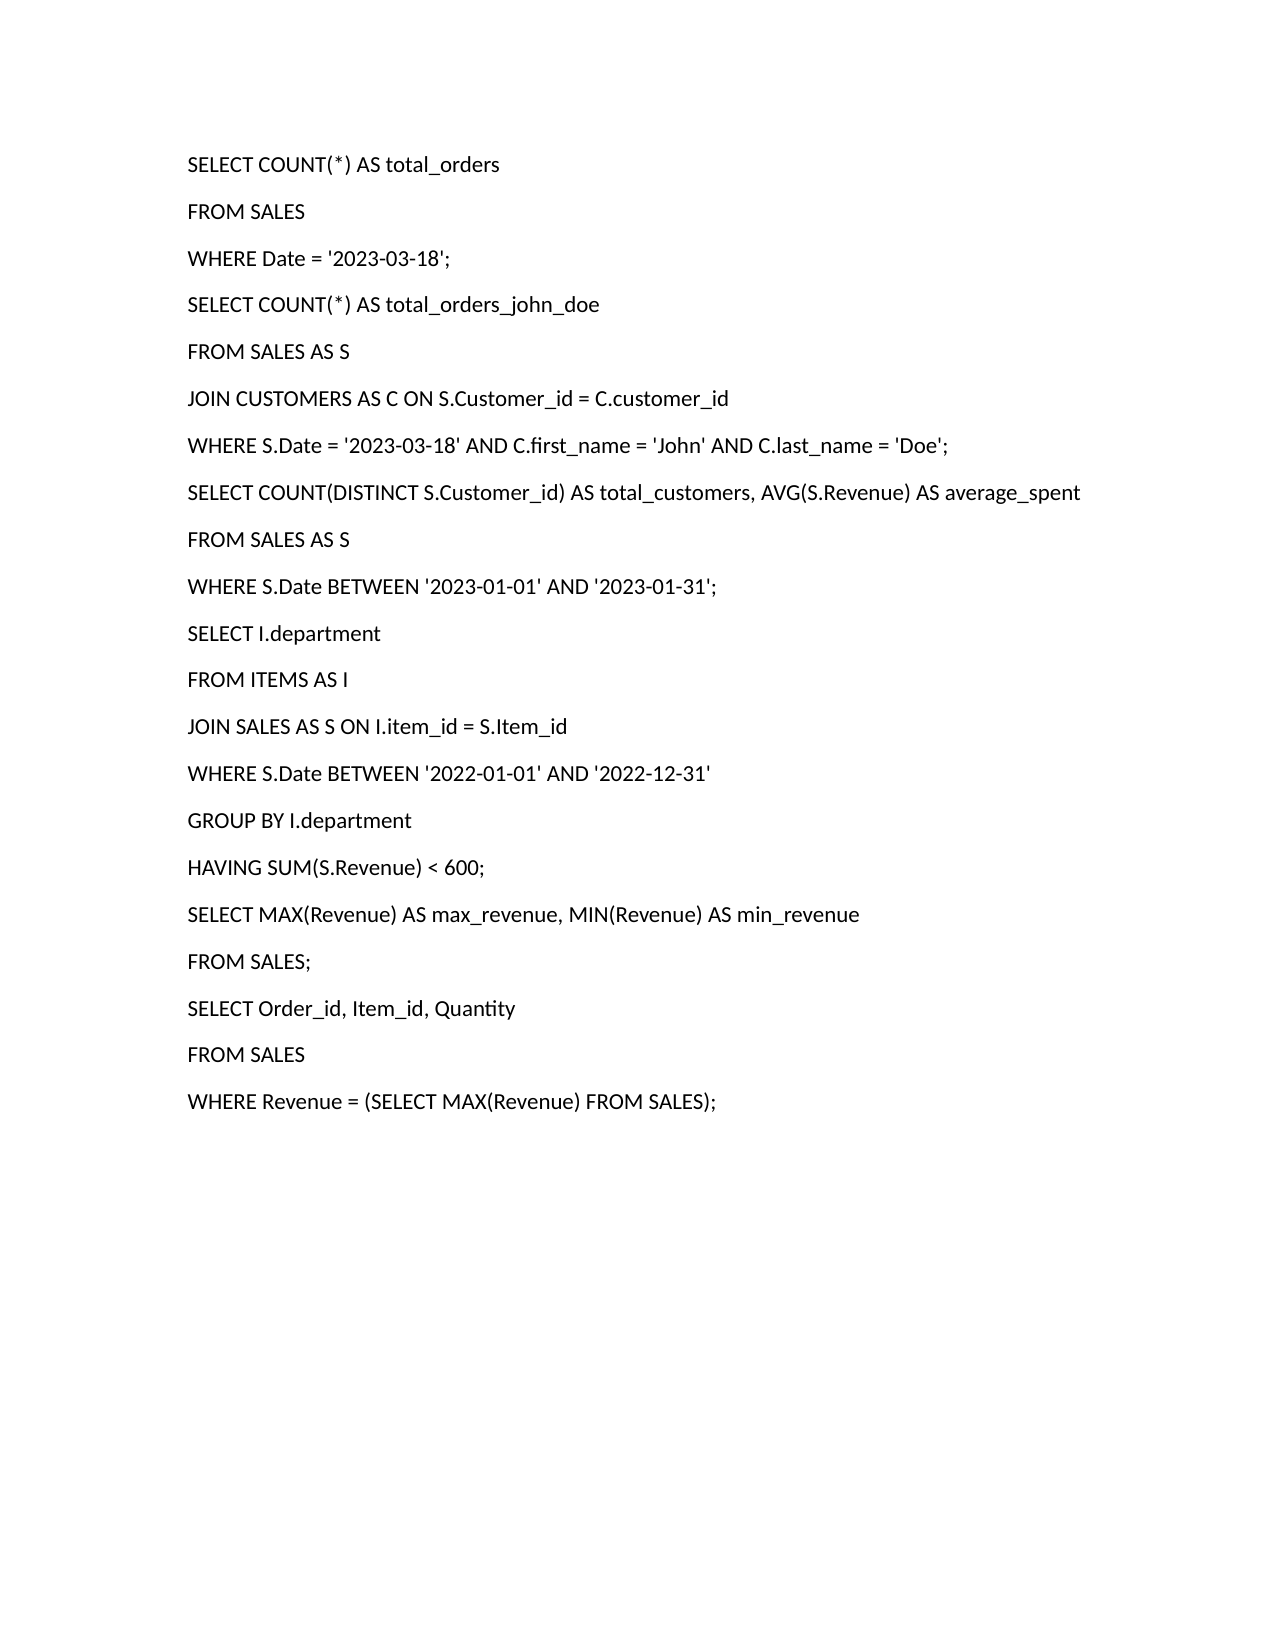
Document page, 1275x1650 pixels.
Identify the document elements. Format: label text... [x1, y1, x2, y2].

text WHERE S.Date = '2023-03-18' AND C.first_name = 'John' AND C.last_name = 'Doe'; [187, 431, 1087, 459]
text FROM SALES AS S [187, 337, 1087, 366]
text WHERE S.Date BETWEEN '2023-01-01' AND '2023-01-31'; [187, 572, 1087, 600]
text SELECT COUNT(*) AS total_orders_john_doe [187, 291, 1087, 319]
text JOIN CUSTOMERS AS C ON S.Customer_id = C.customer_id [187, 384, 1087, 412]
text SELECT I.department [187, 619, 1087, 647]
text FROM SALES [187, 1041, 1087, 1069]
text GROUP BY I.department [187, 806, 1087, 834]
text HAVING SUM(S.Revenue) < 600; [187, 853, 1087, 881]
text SELECT MAX(Revenue) AS max_revenue, MIN(Revenue) AS min_revenue [187, 900, 1087, 928]
text SELECT COUNT(*) AS total_orders [187, 150, 1087, 178]
text FROM SALES AS S [187, 525, 1087, 553]
text SELECT COUNT(DISTINCT S.Customer_id) AS total_customers, AVG(S.Revenue) AS average_spent [187, 478, 1087, 506]
text WHERE Revenue = (SELECT MAX(Revenue) FROM SALES); [187, 1087, 1087, 1116]
text FROM SALES; [187, 947, 1087, 975]
text SELECT Order_id, Item_id, Quantity [187, 994, 1087, 1022]
text FROM SALES [187, 197, 1087, 225]
text FROM ITEMS AS I [187, 666, 1087, 694]
text JOIN SALES AS S ON I.item_id = S.Item_id [187, 712, 1087, 741]
text WHERE S.Date BETWEEN '2022-01-01' AND '2022-12-31' [187, 759, 1087, 787]
text WHERE Date = '2023-03-18'; [187, 244, 1087, 272]
